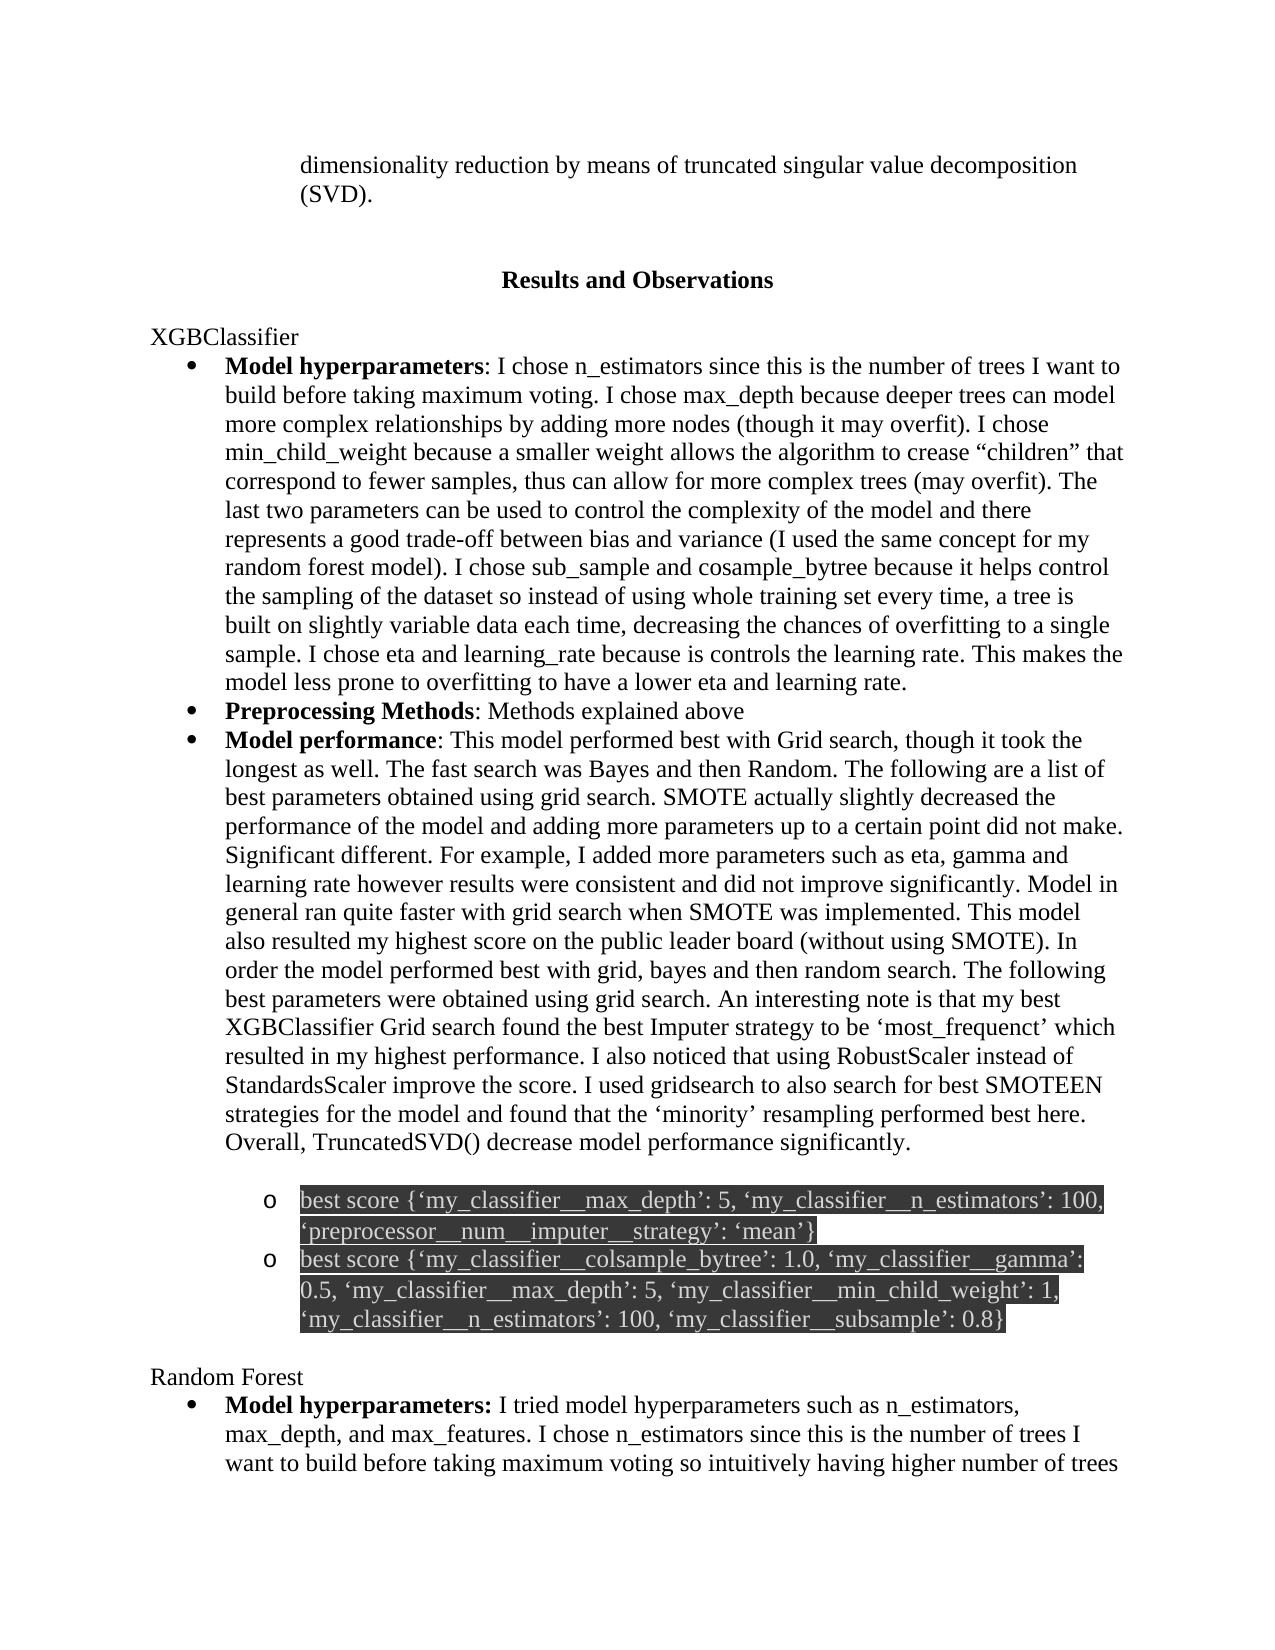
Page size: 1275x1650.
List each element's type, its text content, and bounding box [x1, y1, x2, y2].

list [187, 1390, 1125, 1477]
text Results and Observations [150, 265, 1125, 294]
list best score {‘my_classifier__max_depth’: 5, ‘my_classifier__n_estimators’: 100, ‘preprocessor__num__imputer__strategy’: ‘mean’} [262, 1185, 1125, 1244]
text XGBClassifier [150, 322, 1125, 351]
text Random Forest [150, 1362, 1125, 1390]
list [262, 150, 1125, 207]
list Model hyperparameters: I chose n_estimators since this is the number of trees I want to build before taking maximum voting. I chose max_depth because deeper trees can model more complex relationships by adding more nodes (though it may overfit). I chose min_child_weight because a smaller weight allows the algorithm to crease “children” that correspond to fewer samples, thus can allow for more complex trees (may overfit). The last two parameters can be used to control the complexity of the model and there represents a good trade-off between bias and variance (I used the same concept for my random forest model). I chose sub_sample and cosample_bytree because it helps control the sampling of the dataset so instead of using whole training set every time, a tree is built on slightly variable data each time, decreasing the chances of overfitting to a single sample. I chose eta and learning_rate because is controls the learning rate. This makes the model less prone to overfitting to have a lower eta and learning rate. [187, 351, 1125, 696]
list best score {‘my_classifier__colsample_bytree’: 1.0, ‘my_classifier__gamma’: 0.5, ‘my_classifier__max_depth’: 5, ‘my_classifier__min_child_weight’: 1, ‘my_classifier__n_estimators’: 100, ‘my_classifier__subsample’: 0.8} [262, 1244, 1125, 1333]
list Model performance: This model performed best with Grid search, though it took the longest as well. The fast search was Bayes and then Random. The following are a list of best parameters obtained using grid search. SMOTE actually slightly decreased the performance of the model and adding more parameters up to a certain point did not make. Significant different. For example, I added more parameters such as eta, gamma and learning rate however results were consistent and did not improve significantly. Model in general ran quite faster with grid search when SMOTE was implemented. This model also resulted my highest score on the public leader board (without using SMOTE). In order the model performed best with grid, bayes and then random search. The following best parameters were obtained using grid search. An interesting note is that my best XGBClassifier Grid search found the best Imputer strategy to be ‘most_frequenct’ which resulted in my highest performance. I also noticed that using RobustScaler instead of StandardsScaler improve the score. I used gridsearch to also search for best SMOTEEN strategies for the model and found that the ‘minority’ resampling performed best here. Overall, TruncatedSVD() decrease model performance significantly. [187, 725, 1125, 1156]
list Preprocessing Methods: Methods explained above [187, 696, 1125, 725]
